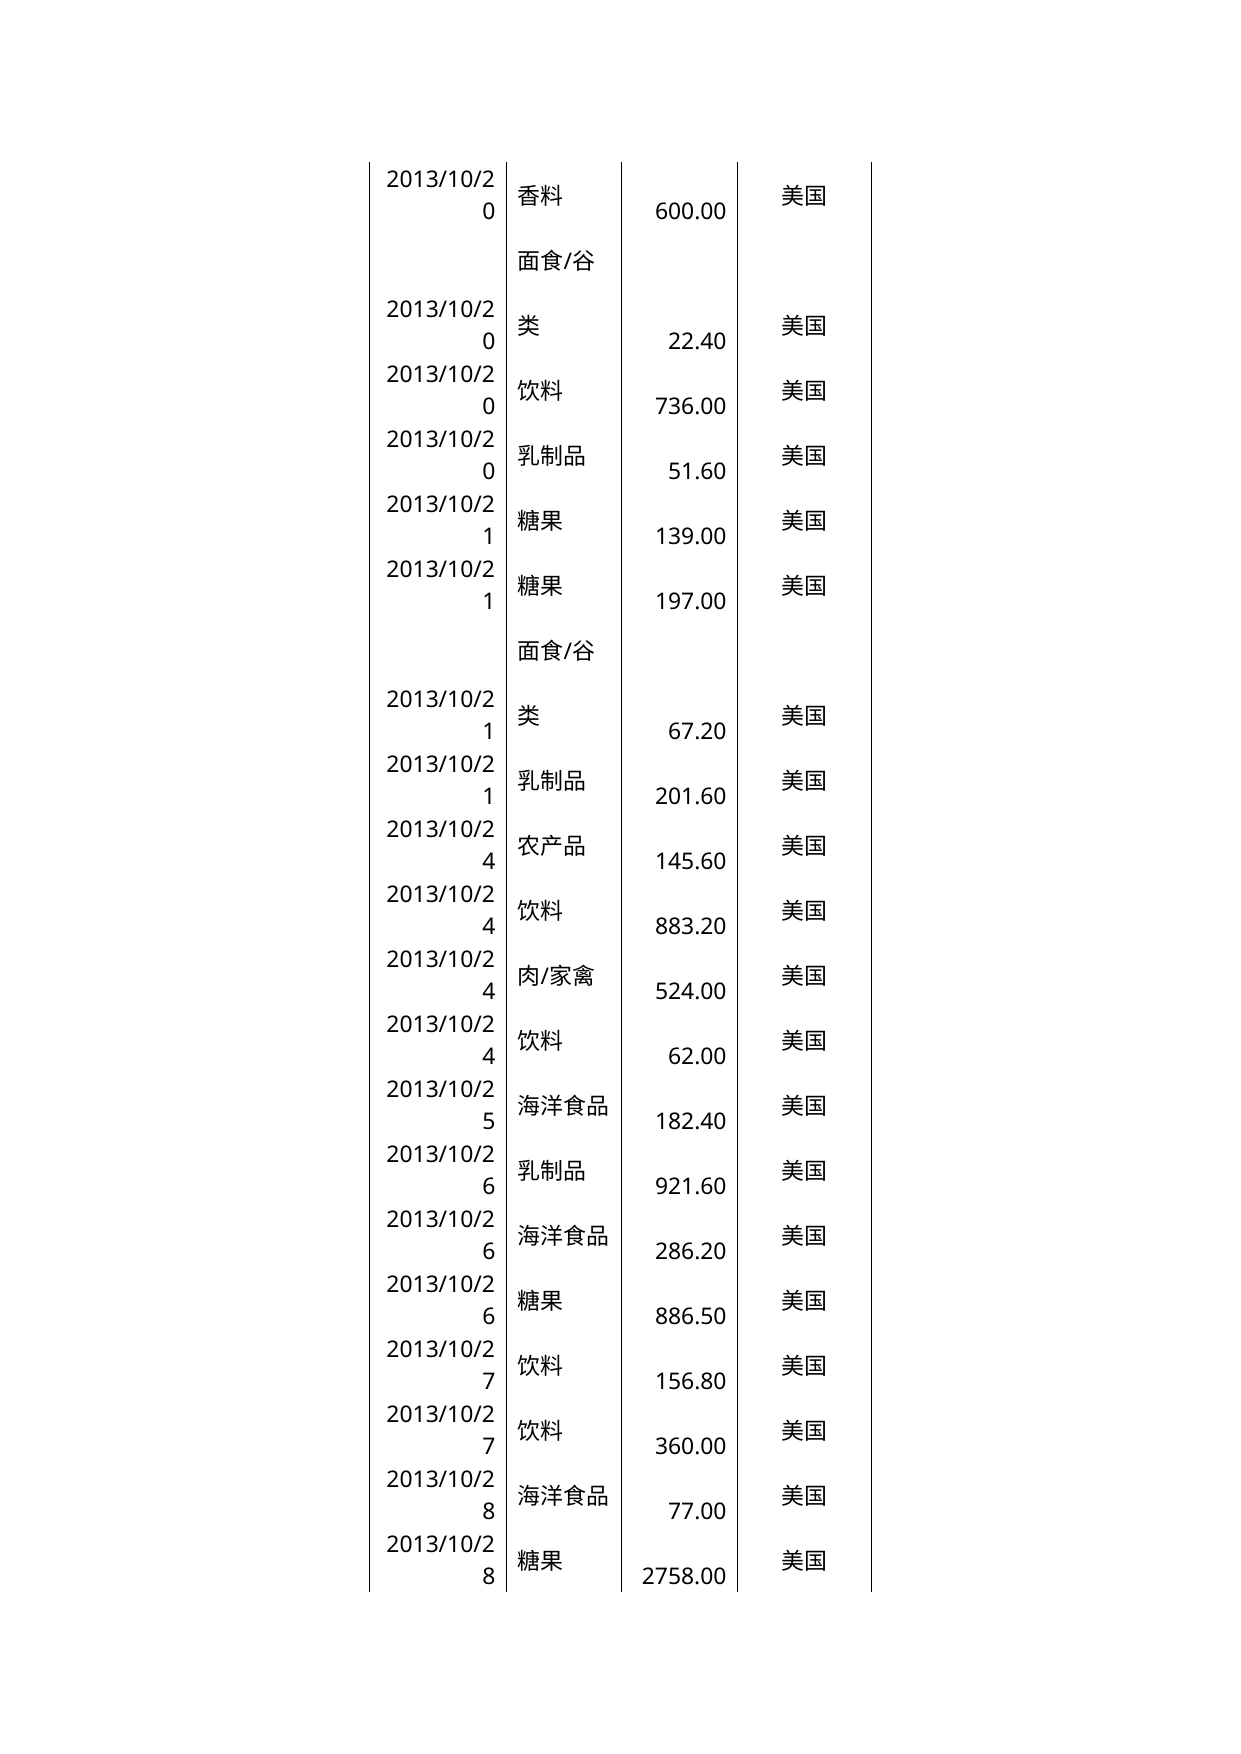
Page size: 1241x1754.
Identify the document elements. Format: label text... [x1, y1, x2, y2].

table_cell 2013/10/20 [370, 227, 506, 357]
table_cell 886.50 [622, 1267, 737, 1332]
table_cell 美国 [738, 1527, 871, 1592]
table_cell 饮料 [507, 1332, 621, 1397]
table_cell 美国 [738, 812, 871, 877]
table_cell 2013/10/24 [370, 877, 506, 942]
table_cell 美国 [738, 1462, 871, 1527]
table_cell 360.00 [622, 1397, 737, 1462]
table_cell 美国 [738, 1137, 871, 1202]
table_cell 2013/10/26 [370, 1137, 506, 1202]
table_cell 197.00 [622, 552, 737, 617]
table_cell 524.00 [622, 942, 737, 1007]
table_cell 农产品 [507, 812, 621, 877]
table_cell 77.00 [622, 1462, 737, 1527]
table_cell 糖果 [507, 1527, 621, 1592]
table_cell 201.60 [622, 747, 737, 812]
table_cell 美国 [738, 552, 871, 617]
table_cell 2013/10/21 [370, 747, 506, 812]
table_cell 2013/10/27 [370, 1332, 506, 1397]
table_cell 2013/10/28 [370, 1527, 506, 1592]
table_cell 美国 [738, 422, 871, 487]
table_cell 面食/谷类 [507, 617, 621, 747]
table_cell 2013/10/25 [370, 1072, 506, 1137]
table_cell 饮料 [507, 877, 621, 942]
table_cell 糖果 [507, 1267, 621, 1332]
table_cell 286.20 [622, 1202, 737, 1267]
table_cell 62.00 [622, 1007, 737, 1072]
table_cell 美国 [738, 1072, 871, 1137]
table_cell 22.40 [622, 227, 737, 357]
table_cell 海洋食品 [507, 1462, 621, 1527]
table_cell 600.00 [622, 162, 737, 227]
table_cell 139.00 [622, 487, 737, 552]
table_cell 美国 [738, 1397, 871, 1462]
table_cell 2013/10/20 [370, 162, 506, 227]
table_cell 2013/10/24 [370, 942, 506, 1007]
table_cell 2013/10/24 [370, 1007, 506, 1072]
table_cell 美国 [738, 487, 871, 552]
table_cell 饮料 [507, 357, 621, 422]
table_cell 乳制品 [507, 1137, 621, 1202]
table_cell 乳制品 [507, 422, 621, 487]
table_cell 2013/10/20 [370, 357, 506, 422]
table_cell 饮料 [507, 1397, 621, 1462]
table_cell 182.40 [622, 1072, 737, 1137]
table_cell 面食/谷类 [507, 227, 621, 357]
table_cell 美国 [738, 877, 871, 942]
table_cell 美国 [738, 617, 871, 747]
table_cell 饮料 [507, 1007, 621, 1072]
table_cell 乳制品 [507, 747, 621, 812]
table_cell 美国 [738, 162, 871, 227]
table_cell 883.20 [622, 877, 737, 942]
table_cell 美国 [738, 942, 871, 1007]
table_cell 肉/家禽 [507, 942, 621, 1007]
table_cell 2013/10/28 [370, 1462, 506, 1527]
table_cell 美国 [738, 747, 871, 812]
table_cell 美国 [738, 227, 871, 357]
table_cell 2013/10/20 [370, 422, 506, 487]
table_cell 2758.00 [622, 1527, 737, 1592]
table_cell 2013/10/24 [370, 812, 506, 877]
table_cell 海洋食品 [507, 1072, 621, 1137]
table_cell 2013/10/26 [370, 1202, 506, 1267]
table_cell 2013/10/21 [370, 552, 506, 617]
table_cell 921.60 [622, 1137, 737, 1202]
table_cell 2013/10/27 [370, 1397, 506, 1462]
table_cell 糖果 [507, 552, 621, 617]
table_cell 2013/10/21 [370, 617, 506, 747]
table_cell 海洋食品 [507, 1202, 621, 1267]
table_cell 香料 [507, 162, 621, 227]
table_cell 美国 [738, 357, 871, 422]
table_cell 美国 [738, 1202, 871, 1267]
table_cell 糖果 [507, 487, 621, 552]
table_cell 美国 [738, 1267, 871, 1332]
table_cell 51.60 [622, 422, 737, 487]
table_cell 736.00 [622, 357, 737, 422]
table_cell 156.80 [622, 1332, 737, 1397]
table_cell 2013/10/21 [370, 487, 506, 552]
table_cell 美国 [738, 1007, 871, 1072]
table_cell 67.20 [622, 617, 737, 747]
table_cell 美国 [738, 1332, 871, 1397]
table_cell 145.60 [622, 812, 737, 877]
table_cell 2013/10/26 [370, 1267, 506, 1332]
